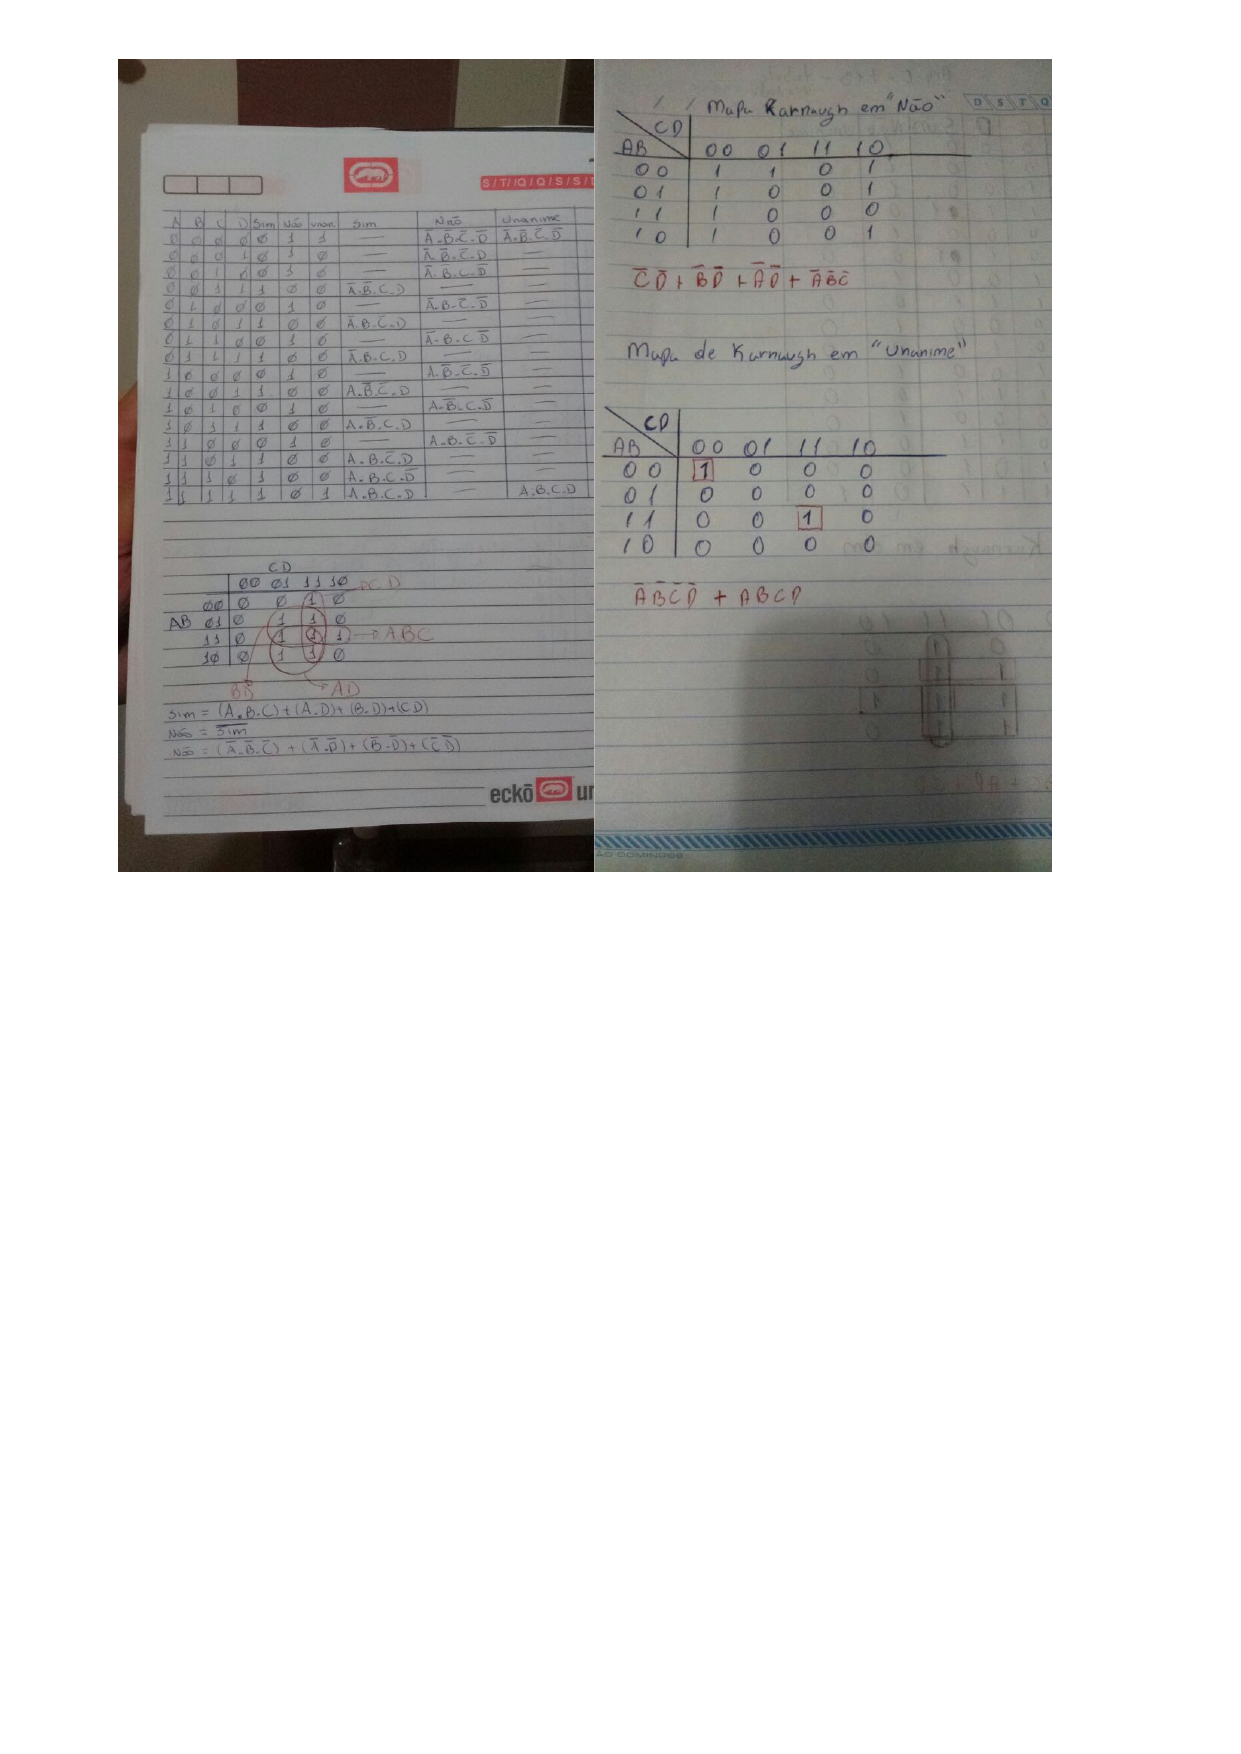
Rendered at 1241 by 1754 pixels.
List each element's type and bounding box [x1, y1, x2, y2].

picture [118, 59, 1052, 872]
